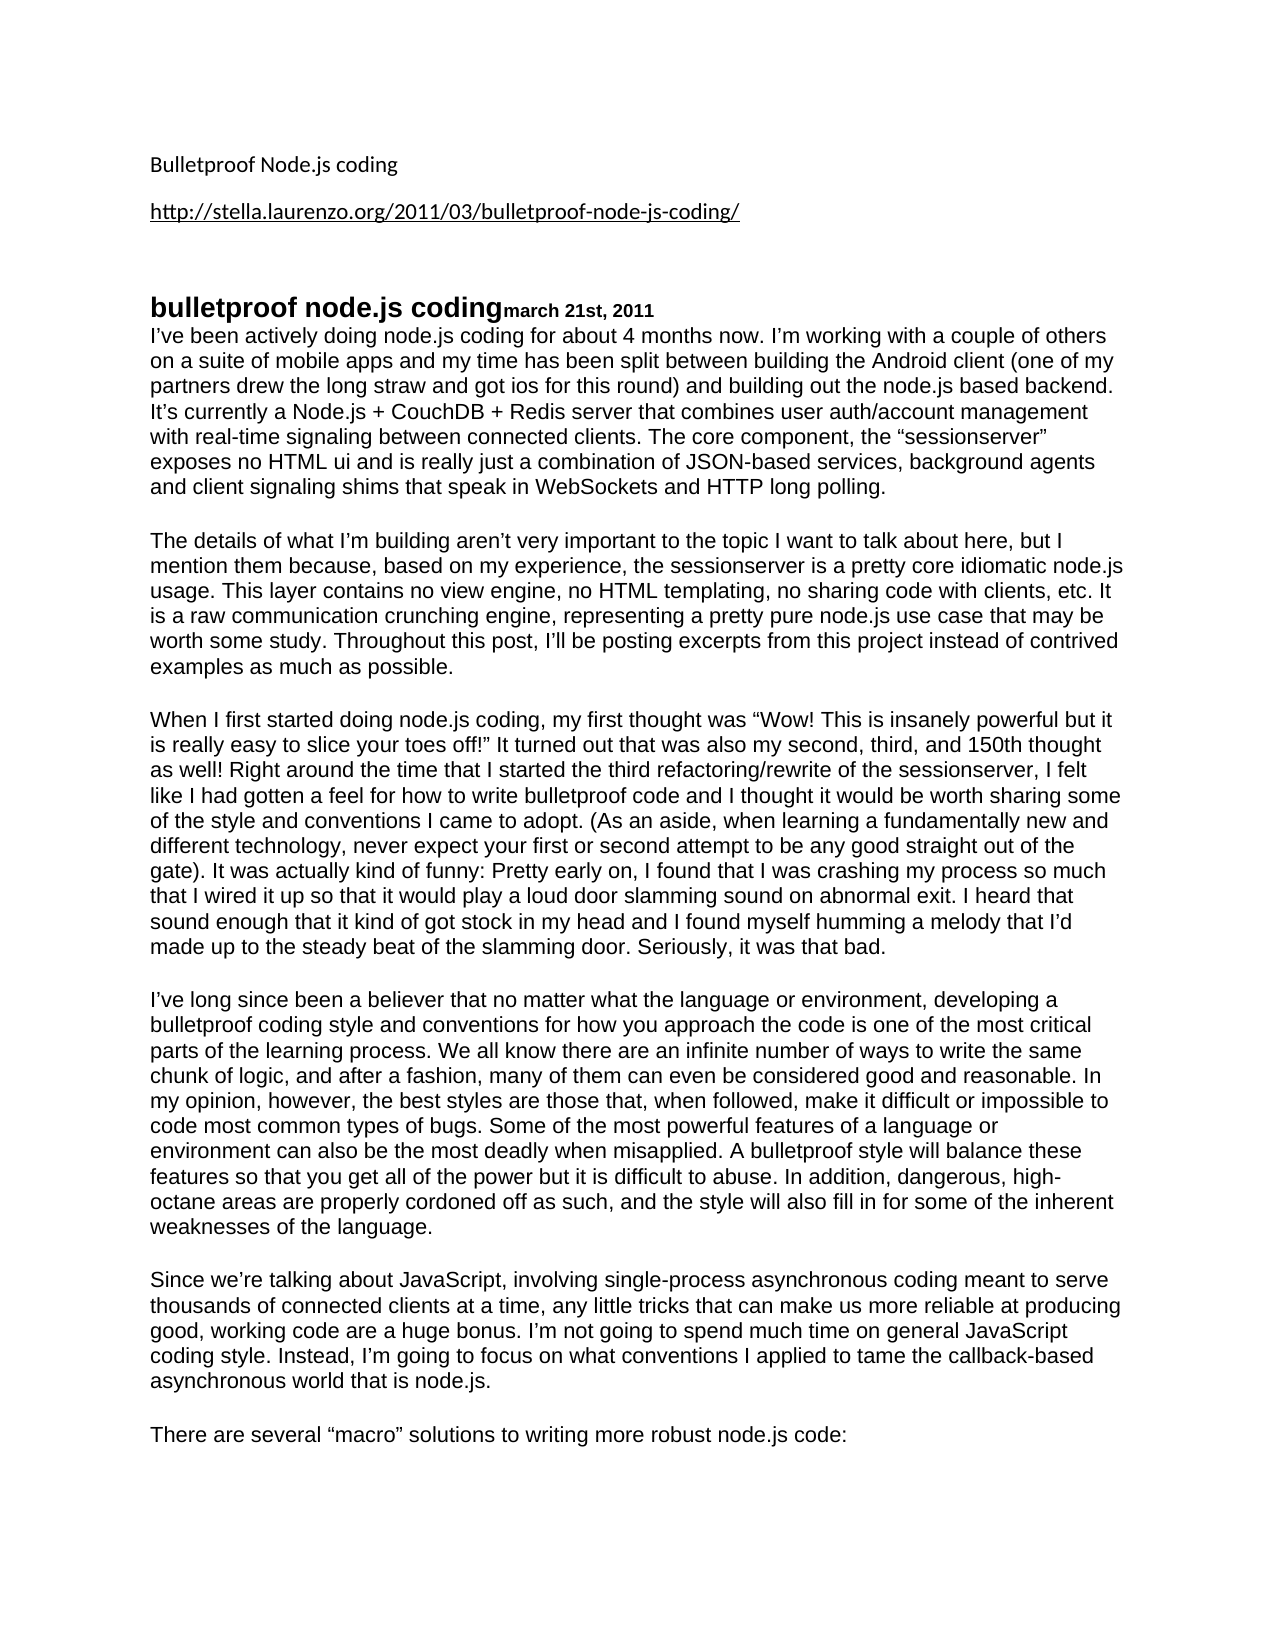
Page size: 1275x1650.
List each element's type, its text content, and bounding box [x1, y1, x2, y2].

text I’ve been actively doing node.js coding for about 4 months now. I’m working with a couple of others on a suite of mobile apps and my time has been split between building the Android client (one of my partners drew the long straw and got ios for this round) and building out the node.js based backend. It’s currently a Node.js + CouchDB + Redis server that combines user auth/account management with real-time signaling between connected clients. The core component, the “sessionserver” exposes no HTML ui and is really just a combination of JSON-based services, background agents and client signaling shims that speak in WebSockets and HTTP long polling. [150, 323, 1125, 499]
text bulletproof node.js codingmarch 21st, 2011 [150, 291, 1125, 323]
text I’ve long since been a believer that no matter what the language or environment, developing a bulletproof coding style and conventions for how you approach the code is one of the most critical parts of the learning process. We all know there are an infinite number of ways to write the same chunk of logic, and after a fashion, many of them can even be considered good and reasonable. In my opinion, however, the best styles are those that, when followed, make it difficult or impossible to code most common types of bugs. Some of the most powerful features of a language or environment can also be the most deadly when misapplied. A bulletproof style will balance these features so that you get all of the power but it is difficult to abuse. In addition, dangerous, high-octane areas are properly cordoned off as such, and the style will also fill in for some of the inherent weaknesses of the language. [150, 987, 1125, 1239]
text When I first started doing node.js coding, my first thought was “Wow! This is insanely powerful but it is really easy to slice your toes off!” It turned out that was also my second, third, and 150th thought as well! Right around the time that I started the third refactoring/rewrite of the sessionserver, I felt like I had gotten a feel for how to write bulletproof code and I thought it would be worth sharing some of the style and conventions I came to adopt. (As an aside, when learning a fundamentally new and different technology, never expect your first or second attempt to be any good straight out of the gate). It was actually kind of funny: Pretty early on, I found that I was crashing my process so much that I wired it up so that it would play a loud door slamming sound on abnormal exit. I heard that sound enough that it kind of got stock in my head and I found myself humming a melody that I’d made up to the steady beat of the slamming door. Seriously, it was that bad. [150, 707, 1125, 959]
text Since we’re talking about JavaScript, involving single-process asynchronous coding meant to serve thousands of connected clients at a time, any little tricks that can make us more reliable at producing good, working code are a huge bonus. I’m not going to spend much time on general JavaScript coding style. Instead, I’m going to focus on what conventions I applied to tame the callback-based asynchronous world that is node.js. [150, 1267, 1125, 1393]
text The details of what I’m building aren’t very important to the topic I want to talk about here, but I mention them because, based on my experience, the sessionserver is a pretty core idiomatic node.js usage. This layer contains no view engine, no HTML templating, no sharing code with clients, etc. It is a raw communication crunching engine, representing a pretty pure node.js use case that may be worth some study. Throughout this post, I’ll be posting excerpts from this project instead of contrived examples as much as possible. [150, 528, 1125, 679]
text There are several “macro” solutions to writing more robust node.js code: [150, 1422, 1125, 1447]
text Bulletproof Node.js coding [150, 150, 1125, 178]
text http://stella.laurenzo.org/2011/03/bulletproof-node-js-coding/ [150, 197, 1125, 225]
